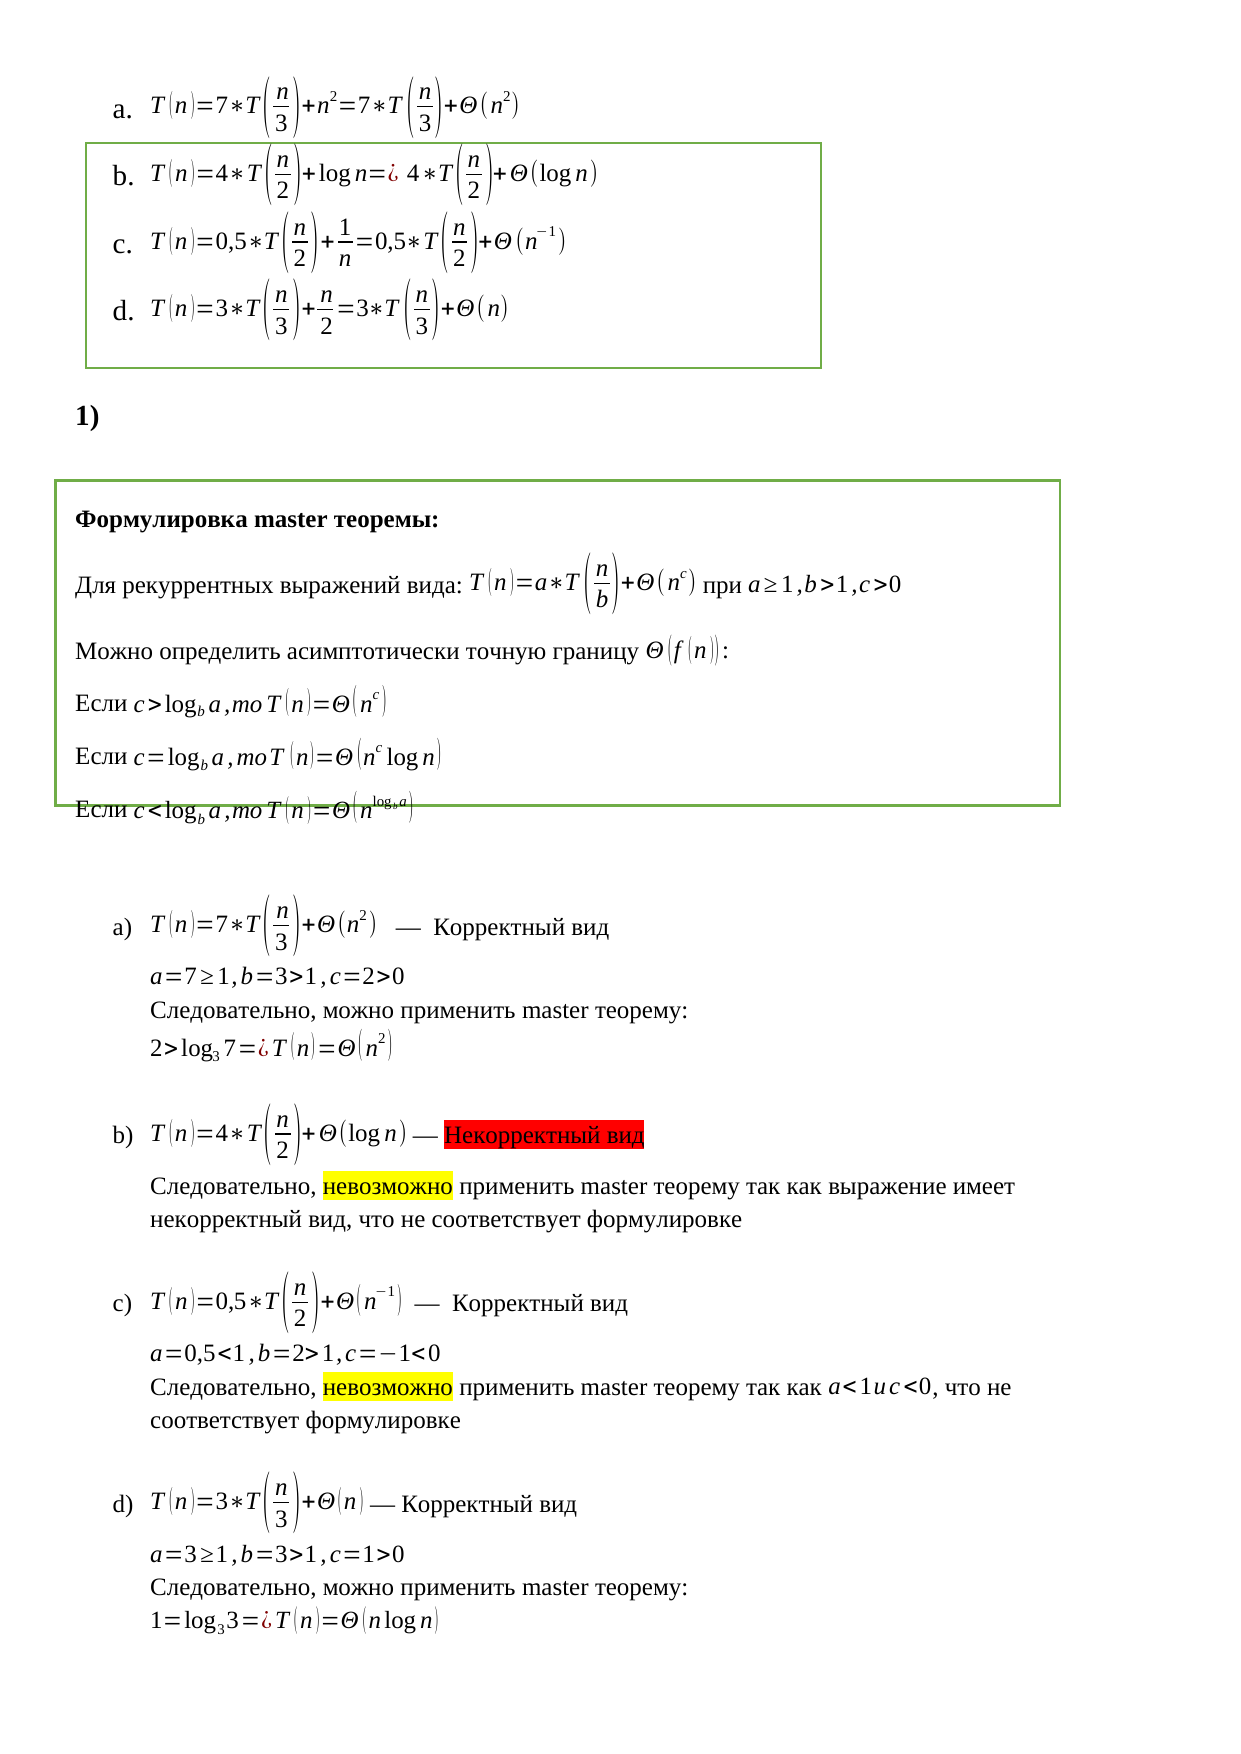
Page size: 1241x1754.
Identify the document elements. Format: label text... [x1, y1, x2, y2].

text 1) [75, 398, 1165, 432]
text Формулировка master теоремы: [75, 504, 1165, 533]
list Следовательно, можно применить master теорему: [150, 995, 1165, 1024]
list Следовательно, невозможно применить master теорему так как , что не соответствует формулировке [150, 1372, 1165, 1433]
list — Корректный вид [112, 894, 1165, 959]
text Еcли [75, 790, 1165, 827]
list Следовательно, можно применить master теорему: [150, 1572, 1165, 1601]
text Можно определить асимптотически точную границу [75, 633, 1165, 667]
list — Корректный вид [112, 1471, 1165, 1536]
list — Корректный вид [112, 1270, 1165, 1335]
text Еcли [75, 684, 1165, 720]
text Для рекуррентных выражений вида: при [75, 552, 1165, 617]
list — Некорректный вид [112, 1102, 1165, 1167]
list Следовательно, невозможно применить master теорему так как выражение имеет некорректный вид, что не соответствует формулировке [150, 1171, 1165, 1233]
text Еcли [75, 737, 1165, 774]
